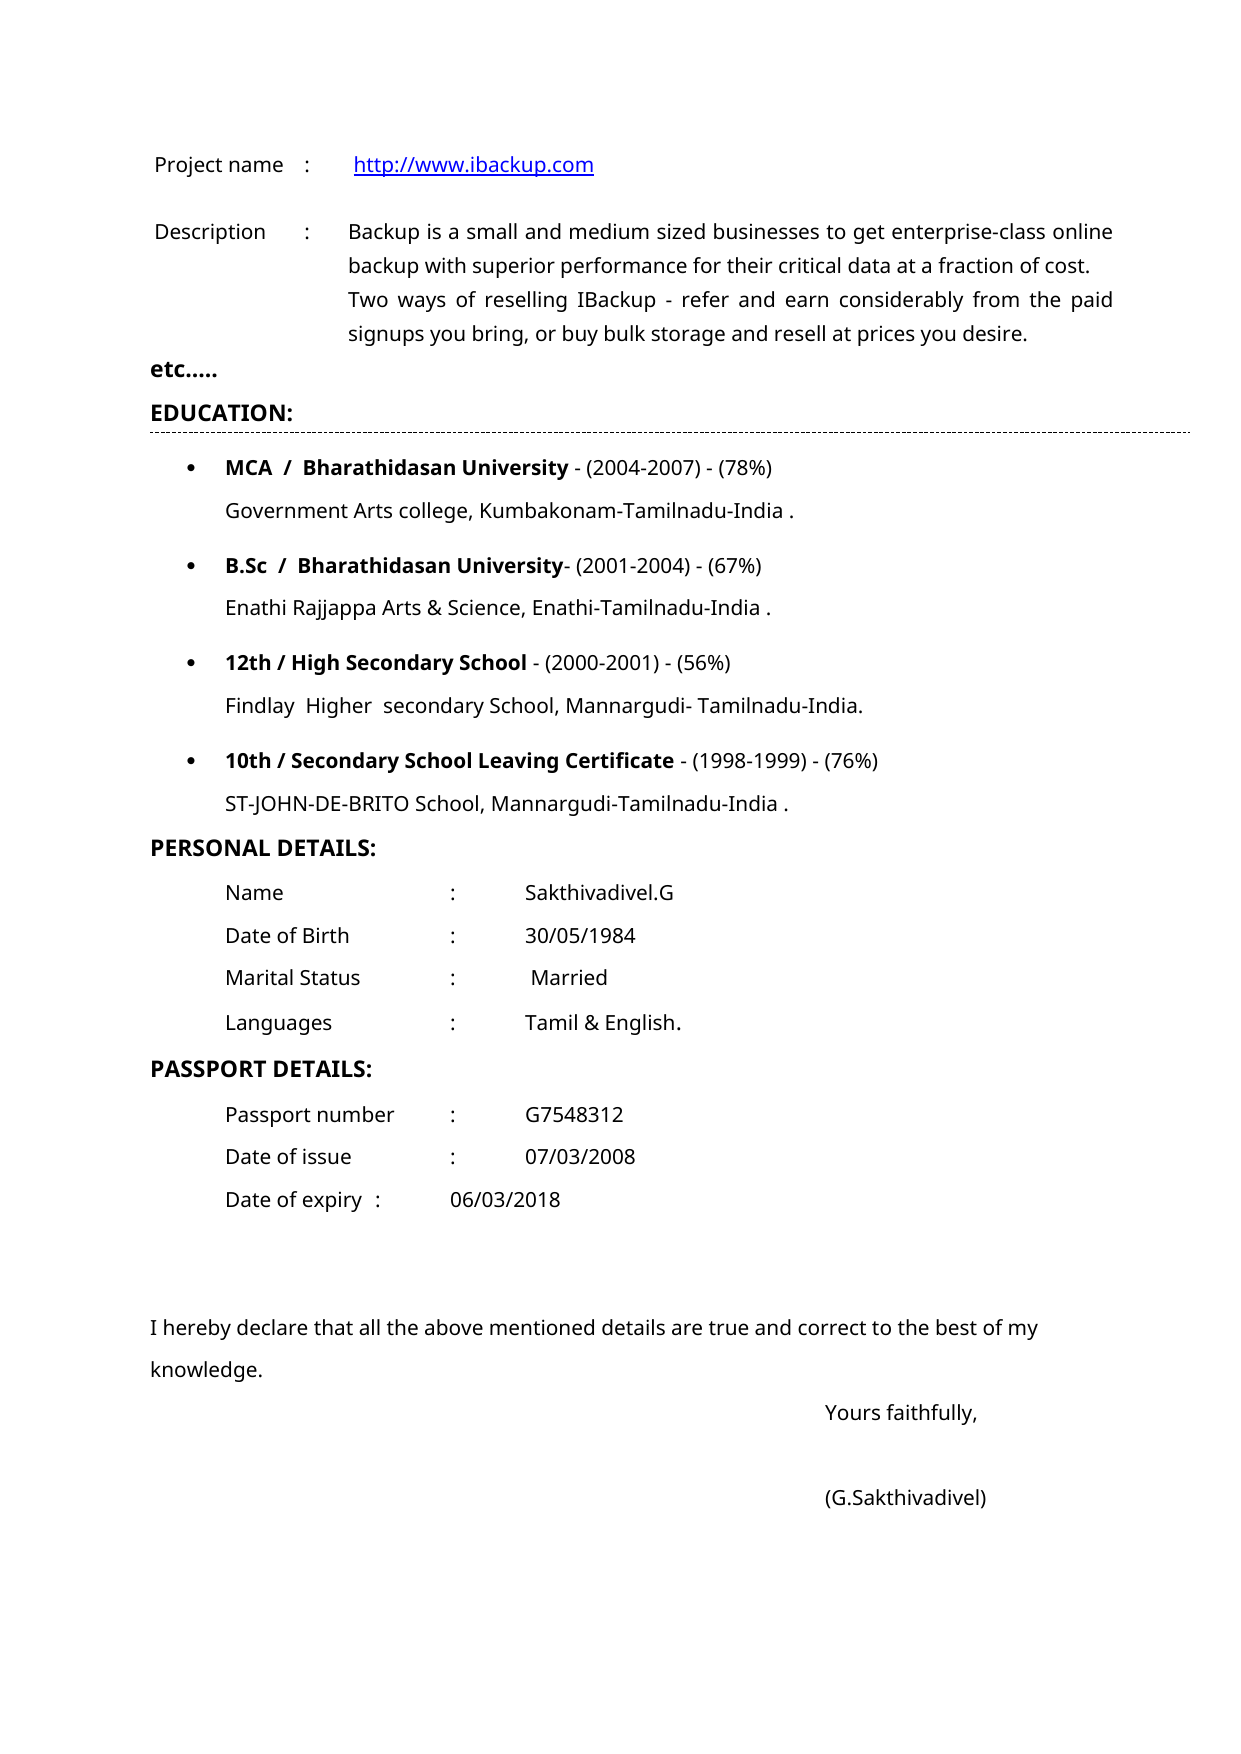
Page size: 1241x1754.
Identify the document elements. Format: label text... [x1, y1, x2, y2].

text etc..... [150, 353, 1090, 384]
text (G.Sakthivadivel) [150, 1441, 1090, 1511]
list MCA / Bharathidasan University - (2004-2007) - (78%) [187, 453, 1090, 482]
text PERSONAL DETAILS: [150, 831, 1090, 863]
text ST-JOHN-DE-BRITO School, Mannargudi-Tamilnadu-India . [187, 789, 1090, 817]
text Marital Status : Married [225, 963, 1090, 992]
text EDUCATION: [150, 397, 1090, 428]
text Findlay Higher secondary School, Mannargudi- Tamilnadu-India. [187, 691, 1090, 719]
text Government Arts college, Kumbakonam-Tamilnadu-India . [225, 496, 1090, 524]
text PASSPORT DETAILS: [150, 1053, 1090, 1084]
table_cell Backup is a small and medium sized businesses to get enterprise-class online backup with superior performance for their critical data at a fraction of cost. Two ways of reselling IBackup - refer and earn considerably from the paid signups you bring, or buy bulk storage and resell at prices you desire. [347, 217, 1116, 353]
table_header Project name : [153, 150, 347, 217]
list B.Sc / Bharathidasan University- (2001-2004) - (67%) [187, 551, 1090, 579]
text Date of expiry : 06/03/2018 [150, 1185, 1090, 1213]
text Languages : Tamil & English. [225, 1006, 1090, 1037]
text Passport number : G7548312 [150, 1100, 1090, 1128]
text Date of Birth : 30/05/1984 [225, 921, 1090, 949]
text Enathi Rajjappa Arts & Science, Enathi-Tamilnadu-India . [225, 593, 1090, 622]
table_header http://www.ibackup.com [347, 150, 1116, 217]
text I hereby declare that all the above mentioned details are true and correct to the best of my knowledge. [150, 1313, 1090, 1384]
text Name : Sakthivadivel.G [225, 878, 1090, 907]
table_cell Description : [153, 217, 347, 353]
list 12th / High Secondary School - (2000-2001) - (56%) [187, 648, 1090, 677]
text Date of issue : 07/03/2008 [150, 1142, 1090, 1171]
text Yours faithfully, [525, 1398, 1090, 1427]
list 10th / Secondary School Leaving Certificate - (1998-1999) - (76%) [187, 746, 1090, 775]
